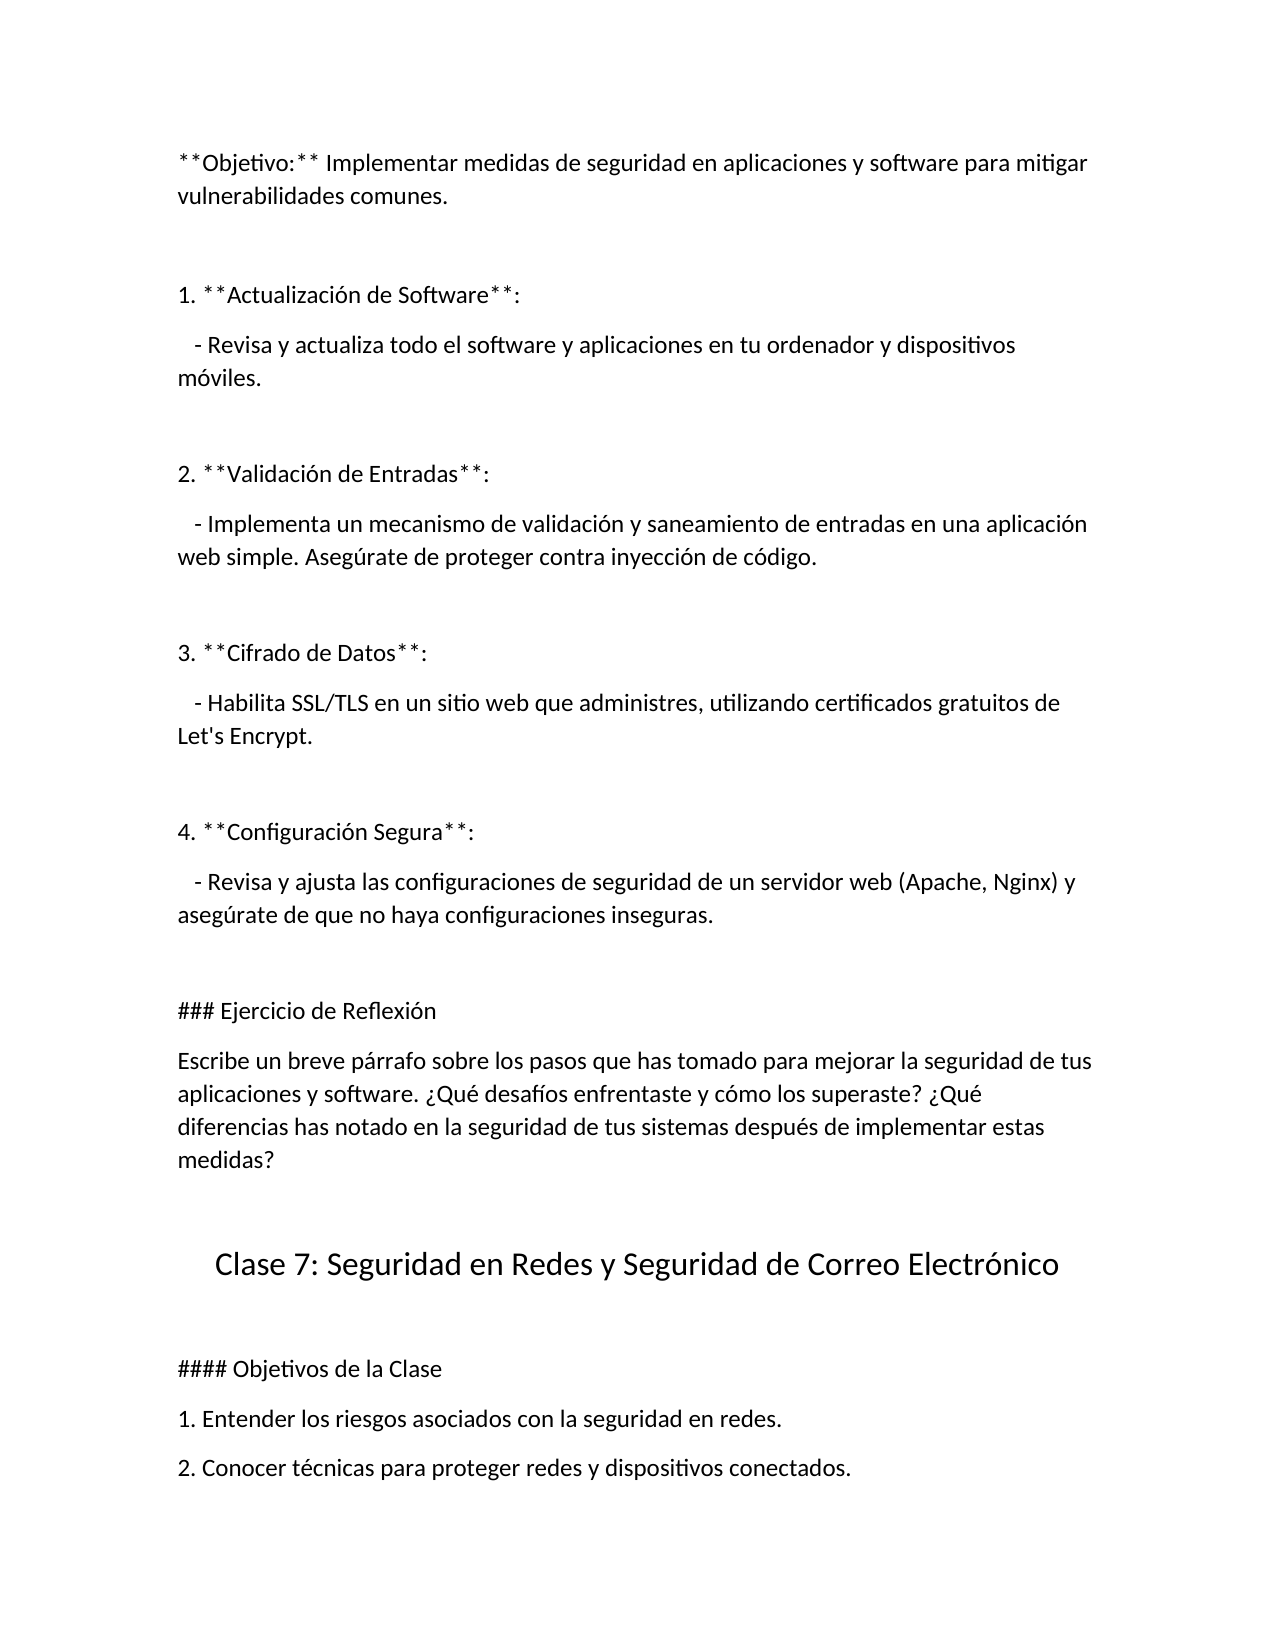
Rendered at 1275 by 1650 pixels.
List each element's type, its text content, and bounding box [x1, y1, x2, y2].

text 2. **Validación de Entradas**: [177, 459, 1098, 489]
text #### Objetivos de la Clase [177, 1353, 1098, 1384]
text Clase 7: Seguridad en Redes y Seguridad de Correo Electrónico [177, 1243, 1098, 1284]
text Escribe un breve párrafo sobre los pasos que has tomado para mejorar la seguridad de tus aplicaciones y software. ¿Qué desafíos enfrentaste y cómo los superaste? ¿Qué diferencias has notado en la seguridad de tus sistemas después de implementar estas medidas? [177, 1045, 1098, 1174]
text 2. Conocer técnicas para proteger redes y dispositivos conectados. [177, 1452, 1098, 1483]
text 1. Entender los riesgos asociados con la seguridad en redes. [177, 1403, 1098, 1433]
text - Revisa y actualiza todo el software y aplicaciones en tu ordenador y dispositivos móviles. [177, 329, 1098, 393]
text 4. **Configuración Segura**: [177, 817, 1098, 847]
text - Habilita SSL/TLS en un sitio web que administres, utilizando certificados gratuitos de Let's Encrypt. [177, 687, 1098, 751]
text - Implementa un mecanismo de validación y saneamiento de entradas en una aplicación web simple. Asegúrate de proteger contra inyección de código. [177, 508, 1098, 572]
text 3. **Cifrado de Datos**: [177, 638, 1098, 668]
text **Objetivo:** Implementar medidas de seguridad en aplicaciones y software para mitigar vulnerabilidades comunes. [177, 148, 1098, 211]
text ### Ejercicio de Reflexión [177, 996, 1098, 1026]
text 1. **Actualización de Software**: [177, 280, 1098, 310]
text - Revisa y ajusta las configuraciones de seguridad de un servidor web (Apache, Nginx) y asegúrate de que no haya configuraciones inseguras. [177, 866, 1098, 929]
